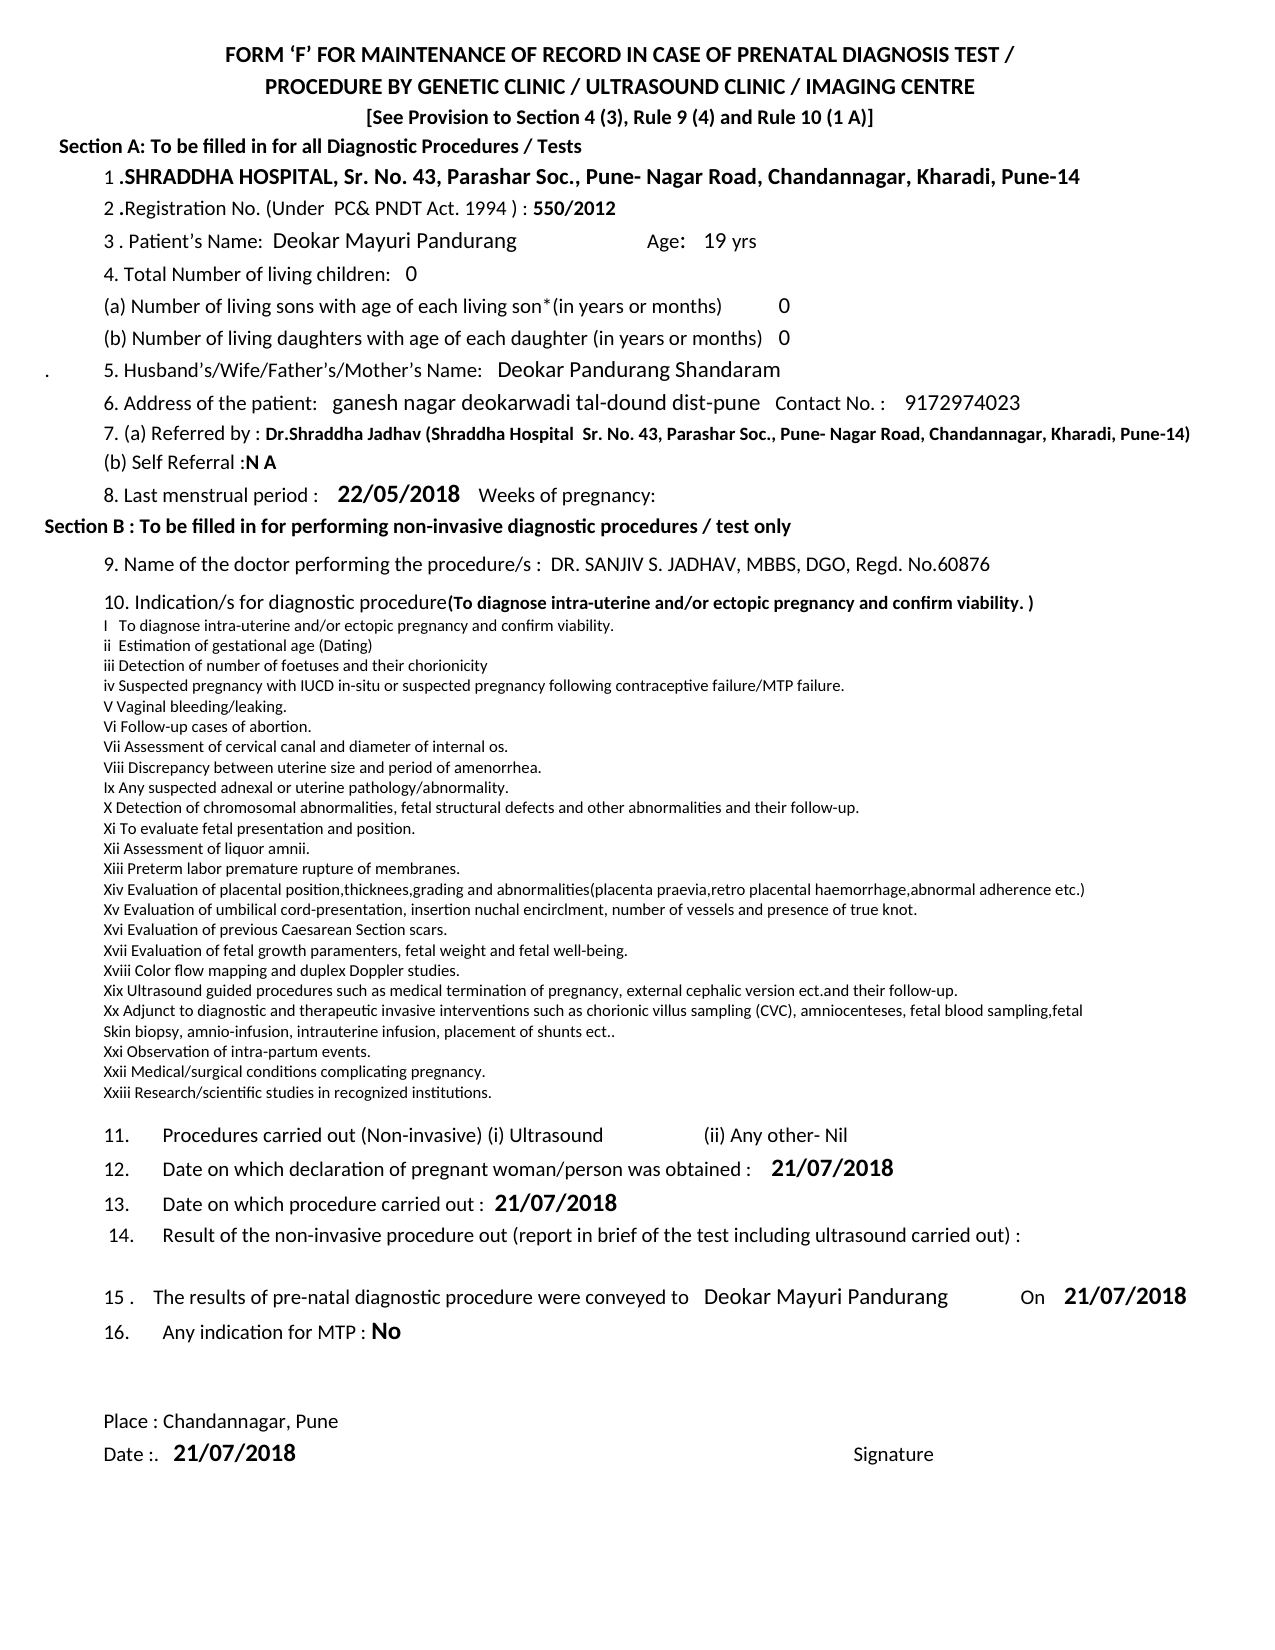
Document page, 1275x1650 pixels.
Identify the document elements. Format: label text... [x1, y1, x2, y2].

text Vi Follow-up cases of abortion. [0, 716, 1196, 737]
text (b) Number of living daughters with age of each daughter (in years or months) [44, 323, 1255, 351]
text [See Provision to Section 4 (3), Rule 9 (4) and Rule 10 (1 A)] [44, 104, 1196, 129]
text 8. Last menstrual period : Weeks of pregnancy: [44, 478, 1255, 509]
text 15 . The results of pre-natal diagnostic procedure were conveyed to On [0, 1280, 1275, 1311]
text (b) Self Referral :N A [44, 449, 1255, 474]
text Place : Chandannagar, Pune [0, 1408, 1275, 1434]
text I To diagnose intra-uterine and/or ectopic pregnancy and confirm viability. [75, 615, 1255, 635]
text ii Estimation of gestational age (Dating) [0, 635, 1196, 655]
text V Vaginal bleeding/leaking. [0, 696, 1196, 716]
text 3 . Patient’s Name: Age: yrs [44, 224, 1166, 254]
text Xvii Evaluation of fetal growth paramenters, fetal weight and fetal well-being. [0, 940, 1275, 960]
text 11. Procedures carried out (Non-invasive) (i) Ultrasound (ii) Any other- Nil [0, 1123, 1275, 1148]
text 6. Address of the patient: Contact No. : [103, 388, 1255, 416]
text 1 .SHRADDHA HOSPITAL, Sr. No. 43, Parashar Soc., Pune- Nagar Road, Chandannagar, Kharadi, Pune-14 [44, 162, 1196, 191]
text Skin biopsy, amnio-infusion, intrauterine infusion, placement of shunts ect.. [0, 1021, 1275, 1041]
text Xiii Preterm labor premature rupture of membranes. [0, 858, 1196, 879]
text 2 .Registration No. (Under PC& PNDT Act. 1994 ) : 550/2012 [44, 195, 1196, 220]
text Xx Adjunct to diagnostic and therapeutic invasive interventions such as chorionic villus sampling (CVC), amniocenteses, fetal blood sampling,fetal [0, 1001, 1275, 1021]
text Xxiii Research/scientific studies in recognized institutions. [0, 1082, 1275, 1102]
text . 5. Husband’s/Wife/Father’s/Mother’s Name: [44, 355, 1255, 383]
text Ix Any suspected adnexal or uterine pathology/abnormality. [0, 777, 1196, 798]
text iii Detection of number of foetuses and their chorionicity [0, 655, 1196, 676]
text Date :. Signature [0, 1438, 1275, 1468]
text 12. Date on which declaration of pregnant woman/person was obtained : [0, 1152, 1275, 1182]
text Xv Evaluation of umbilical cord-presentation, insertion nuchal encirclment, number of vessels and presence of true knot. [0, 899, 1275, 919]
text 4. Total Number of living children: [44, 259, 1196, 287]
text 13. Date on which procedure carried out : [0, 1187, 1275, 1217]
text iv Suspected pregnancy with IUCD in-situ or suspected pregnancy following contraceptive failure/MTP failure. [0, 676, 1196, 696]
text Xvi Evaluation of previous Caesarean Section scars. [0, 919, 1275, 940]
text (a) Number of living sons with age of each living son*(in years or months) [44, 291, 1255, 319]
text 10. Indication/s for diagnostic procedure(To diagnose intra-uterine and/or ectopic pregnancy and confirm viability. ) [75, 589, 1255, 615]
text Xiv Evaluation of placental position,thicknees,grading and abnormalities(placenta praevia,retro placental haemorrhage,abnormal adherence etc.) [0, 879, 1275, 899]
text Viii Discrepancy between uterine size and period of amenorrhea. [0, 757, 1196, 777]
text Xxi Observation of intra-partum events. [103, 1041, 1275, 1062]
text 16. Any indication for MTP : No [0, 1315, 1275, 1346]
text Xviii Color flow mapping and duplex Doppler studies. [0, 960, 1275, 980]
text Section B : To be filled in for performing non-invasive diagnostic procedures / test only [44, 513, 1255, 538]
text Vii Assessment of cervical canal and diameter of internal os. [0, 737, 1196, 757]
text Xi To evaluate fetal presentation and position. [0, 818, 1196, 838]
text 9. Name of the doctor performing the procedure/s : DR. SANJIV S. JADHAV, MBBS, DGO, Regd. No.60876 [0, 551, 1255, 577]
text FORM ‘F’ FOR MAINTENANCE OF RECORD IN CASE OF PRENATAL DIAGNOSIS TEST / [44, 40, 1196, 68]
text Section A: To be filled in for all Diagnostic Procedures / Tests [44, 133, 1196, 159]
text PROCEDURE BY GENETIC CLINIC / ULTRASOUND CLINIC / IMAGING CENTRE [44, 72, 1196, 100]
text 7. (a) Referred by : Dr.Shraddha Jadhav (Shraddha Hospital Sr. No. 43, Parashar Soc., Pune- Nagar Road, Chandannagar, Kharadi, Pune-14) [44, 420, 1255, 445]
text Xix Ultrasound guided procedures such as medical termination of pregnancy, external cephalic version ect.and their follow-up. [0, 980, 1275, 1001]
text 14. Result of the non-invasive procedure out (report in brief of the test including ultrasound carried out) : [103, 1222, 1226, 1247]
text Xxii Medical/surgical conditions complicating pregnancy. [0, 1062, 1275, 1082]
text X Detection of chromosomal abnormalities, fetal structural defects and other abnormalities and their follow-up. [0, 798, 1196, 818]
text Xii Assessment of liquor amnii. [0, 838, 1196, 858]
